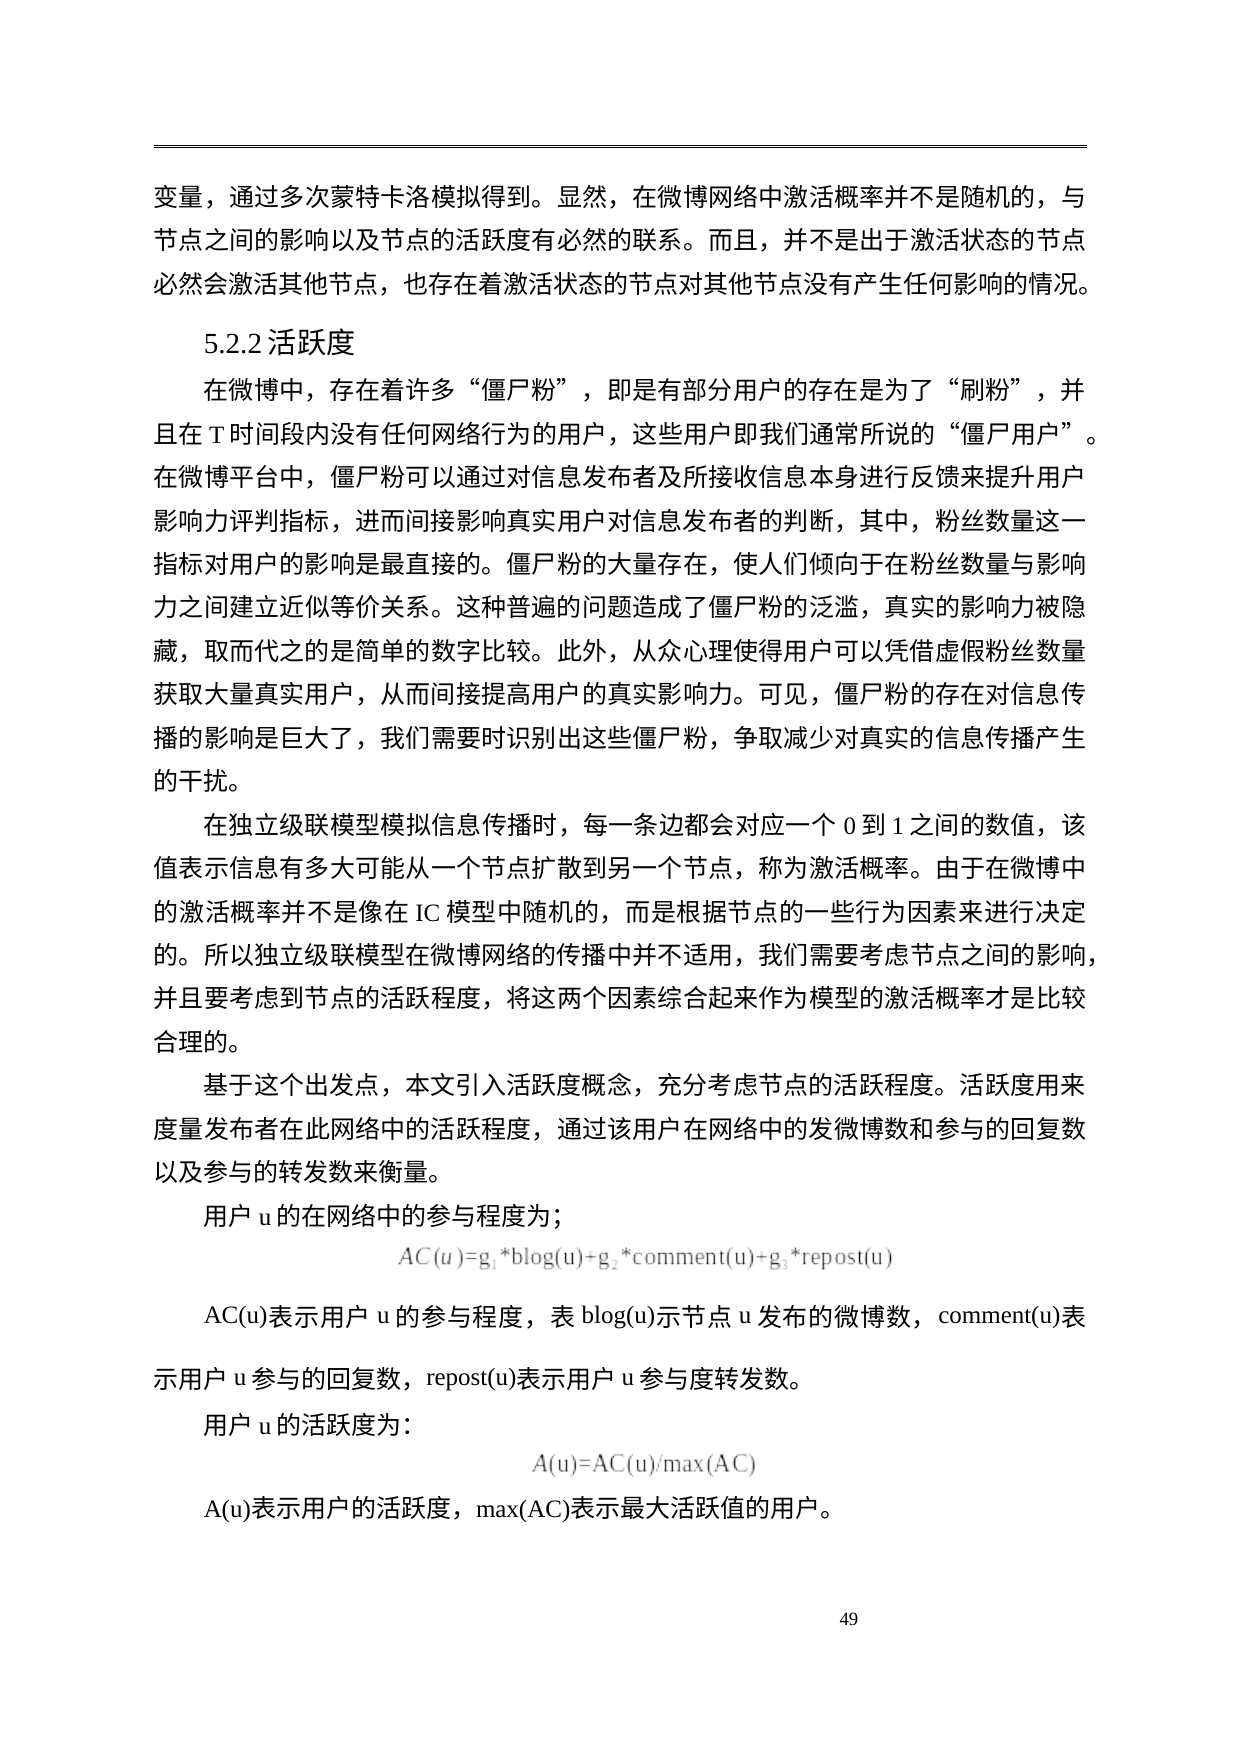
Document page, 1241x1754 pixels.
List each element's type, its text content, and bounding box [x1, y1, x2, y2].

text 用户u的活跃度为： [153, 1406, 1087, 1442]
text 在微博中，存在着许多“僵尸粉”，即是有部分用户的存在是为了“刷粉”，并且在T时间段内没有任何网络行为的用户，这些用户即我们通常所说的“僵尸用户”。在微博平台中，僵尸粉可以通过对信息发布者及所接收信息本身进行反馈来提升用户影响力评判指标，进而间接影响真实用户对信息发布者的判断，其中，粉丝数量这一指标对用户的影响是最直接的。僵尸粉的大量存在，使人们倾向于在粉丝数量与影响力之间建立近似等价关系。这种普遍的问题造成了僵尸粉的泛滥，真实的影响力被隐藏，取而代之的是简单的数字比较。此外，从众心理使得用户可以凭借虚假粉丝数量获取大量真实用户，从而间接提高用户的真实影响力。可见，僵尸粉的存在对信息传播的影响是巨大了，我们需要时识别出这些僵尸粉，争取减少对真实的信息传播产生的干扰。 [153, 371, 1087, 798]
text 用户u的在网络中的参与程度为； [153, 1196, 1087, 1232]
text A(u)表示用户的活跃度，max(AC)表示最大活跃值的用户。 [153, 1488, 1087, 1525]
text AC(u)表示用户u的参与程度，表blog(u)示节点u发布的微博数，comment(u)表示用户u参与的回复数，repost(u)表示用户u参与度转发数。 [153, 1282, 1087, 1396]
text 在独立级联模型模拟信息传播时，每一条边都会对应一个0到1之间的数值，该值表示信息有多大可能从一个节点扩散到另一个节点，称为激活概率。由于在微博中的激活概率并不是像在IC模型中随机的，而是根据节点的一些行为因素来进行决定的。所以独立级联模型在微博网络的传播中并不适用，我们需要考虑节点之间的影响，并且要考虑到节点的活跃程度，将这两个因素综合起来作为模型的激活概率才是比较合理的。 [153, 805, 1087, 1058]
subtitle 5.2.2活跃度 [153, 320, 1087, 362]
text 基于这个出发点，本文引入活跃度概念，充分考虑节点的活跃程度。活跃度用来度量发布者在此网络中的活跃程度，通过该用户在网络中的发微博数和参与的回复数以及参与的转发数来衡量。 [153, 1066, 1087, 1189]
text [153, 177, 1087, 300]
